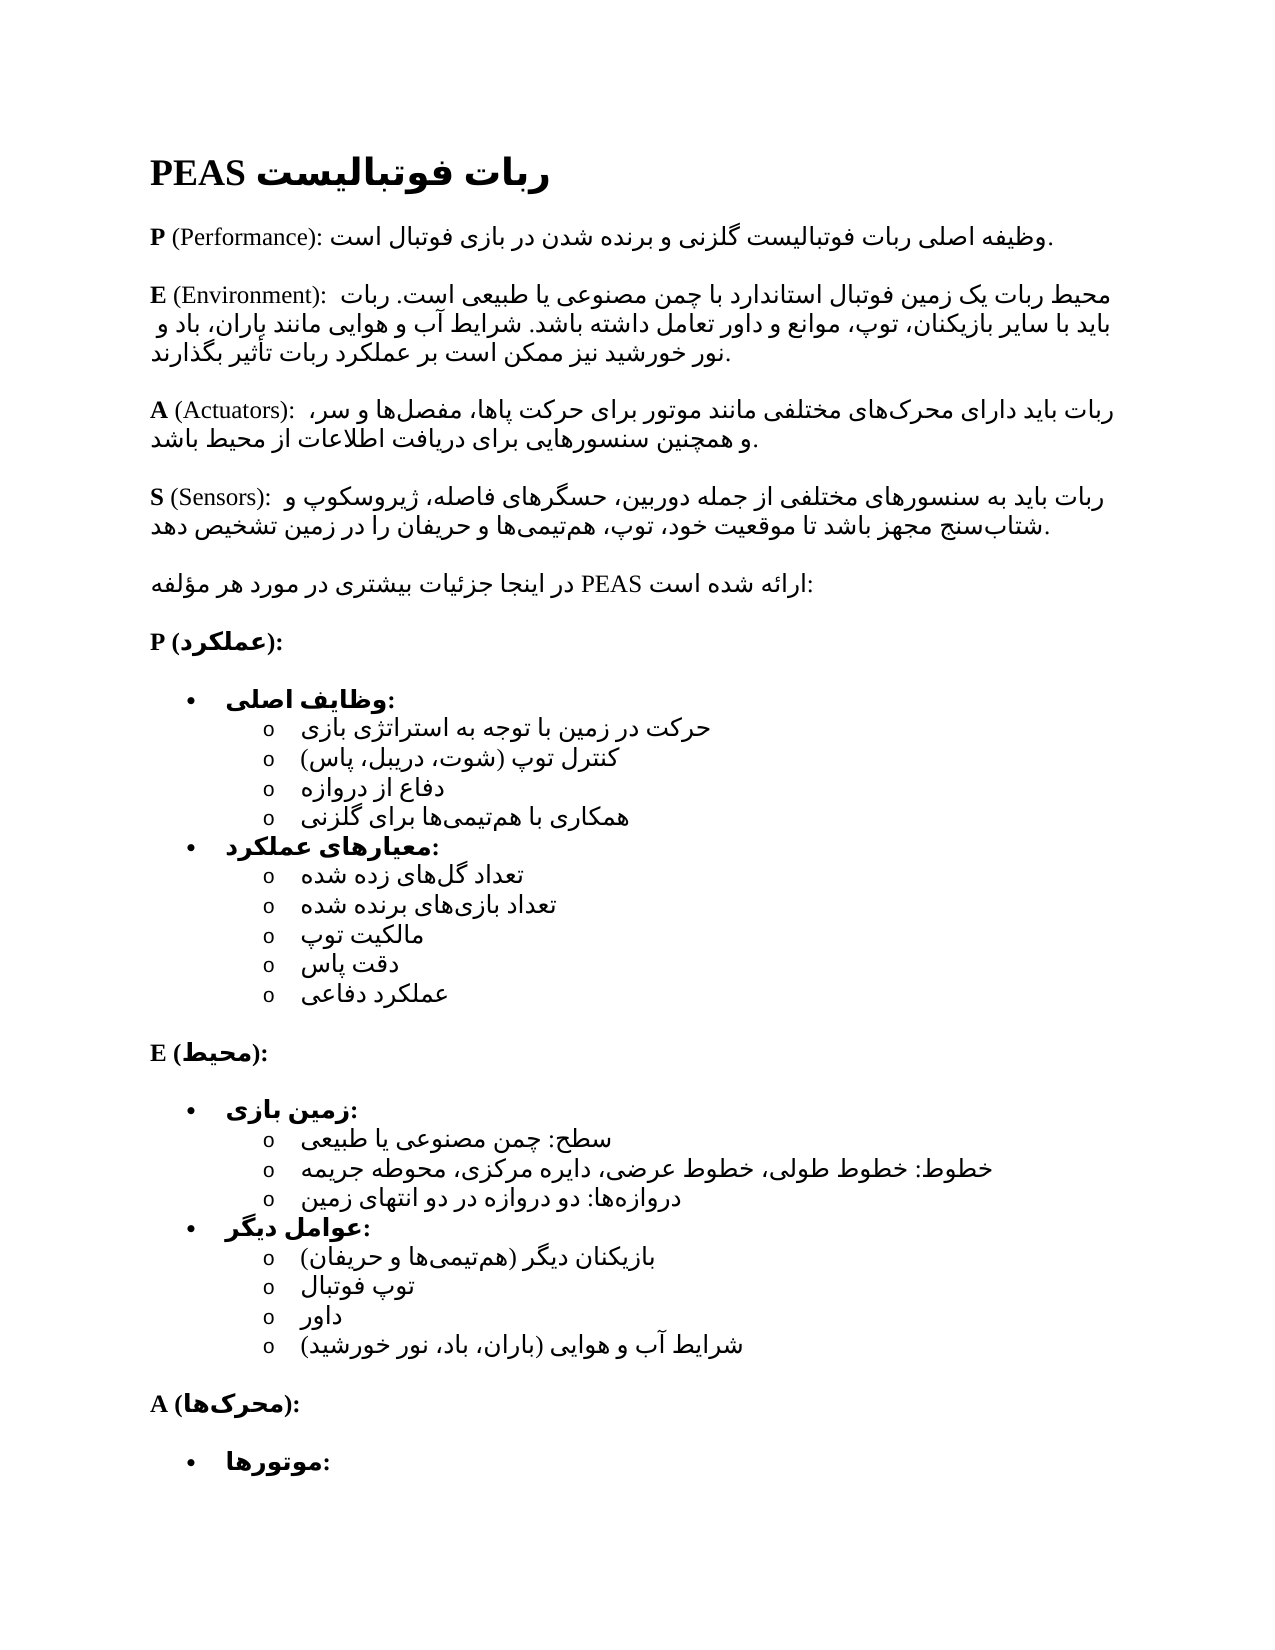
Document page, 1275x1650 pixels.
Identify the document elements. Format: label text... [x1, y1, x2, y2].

text P (Performance): وظیفه اصلی ربات فوتبالیست گلزنی و برنده شدن در بازی فوتبال است. [150, 222, 1125, 251]
list معیارهای عملکرد: [187, 832, 1125, 861]
list دقت پاس [262, 949, 1125, 979]
list عملکرد دفاعی [262, 979, 1125, 1008]
list بازیکنان دیگر (هم‌تیمی‌ها و حریفان) [262, 1242, 1125, 1271]
list تعداد گل‌های زده شده [262, 861, 1125, 890]
list مالکیت توپ [262, 920, 1125, 949]
list سطح: چمن مصنوعی یا طبیعی [262, 1124, 1125, 1154]
text A (Actuators): ربات باید دارای محرک‌های مختلفی مانند موتور برای حرکت پاها، مفصل‌ها و سر، و همچنین سنسورهایی برای دریافت اطلاعات از محیط باشد. [150, 396, 1125, 453]
text P (عملکرد): [150, 627, 1125, 656]
list داور [262, 1301, 1125, 1331]
list حرکت در زمین با توجه به استراتژی بازی [262, 713, 1125, 743]
list دفاع از دروازه [262, 773, 1125, 802]
list دروازه‌ها: دو دروازه در دو انتهای زمین [262, 1183, 1125, 1213]
list توپ فوتبال [262, 1271, 1125, 1301]
text A (محرک‌ها): [150, 1389, 1125, 1418]
list عوامل دیگر: [187, 1213, 1125, 1242]
list وظایف اصلی: [187, 685, 1125, 713]
text S (Sensors): ربات باید به سنسورهای مختلفی از جمله دوربین، حسگرهای فاصله، ژیروسکوپ و شتاب‌سنج مجهز باشد تا موقعیت خود، توپ، هم‌تیمی‌ها و حریفان را در زمین تشخیص دهد. [150, 482, 1125, 540]
text در اینجا جزئیات بیشتری در مورد هر مؤلفه PEAS ارائه شده است: [150, 569, 1125, 598]
text E (Environment): محیط ربات یک زمین فوتبال استاندارد با چمن مصنوعی یا طبیعی است. ربات باید با سایر بازیکنان، توپ، موانع و داور تعامل داشته باشد. شرایط آب و هوایی مانند باران، باد و نور خورشید نیز ممکن است بر عملکرد ربات تأثیر بگذارند. [150, 280, 1125, 366]
list تعداد بازی‌های برنده شده [262, 890, 1125, 920]
list موتورها: [187, 1447, 1125, 1476]
list کنترل توپ (شوت، دریبل، پاس) [262, 743, 1125, 773]
text E (محیط): [150, 1038, 1125, 1066]
list زمین بازی: [187, 1096, 1125, 1124]
list شرایط آب و هوایی (باران، باد، نور خورشید) [262, 1331, 1125, 1360]
text PEAS ربات فوتبالیست [150, 150, 1125, 193]
list خطوط: خطوط طولی، خطوط عرضی، دایره مرکزی، محوطه جریمه [262, 1154, 1125, 1183]
list همکاری با هم‌تیمی‌ها برای گلزنی [262, 802, 1125, 832]
